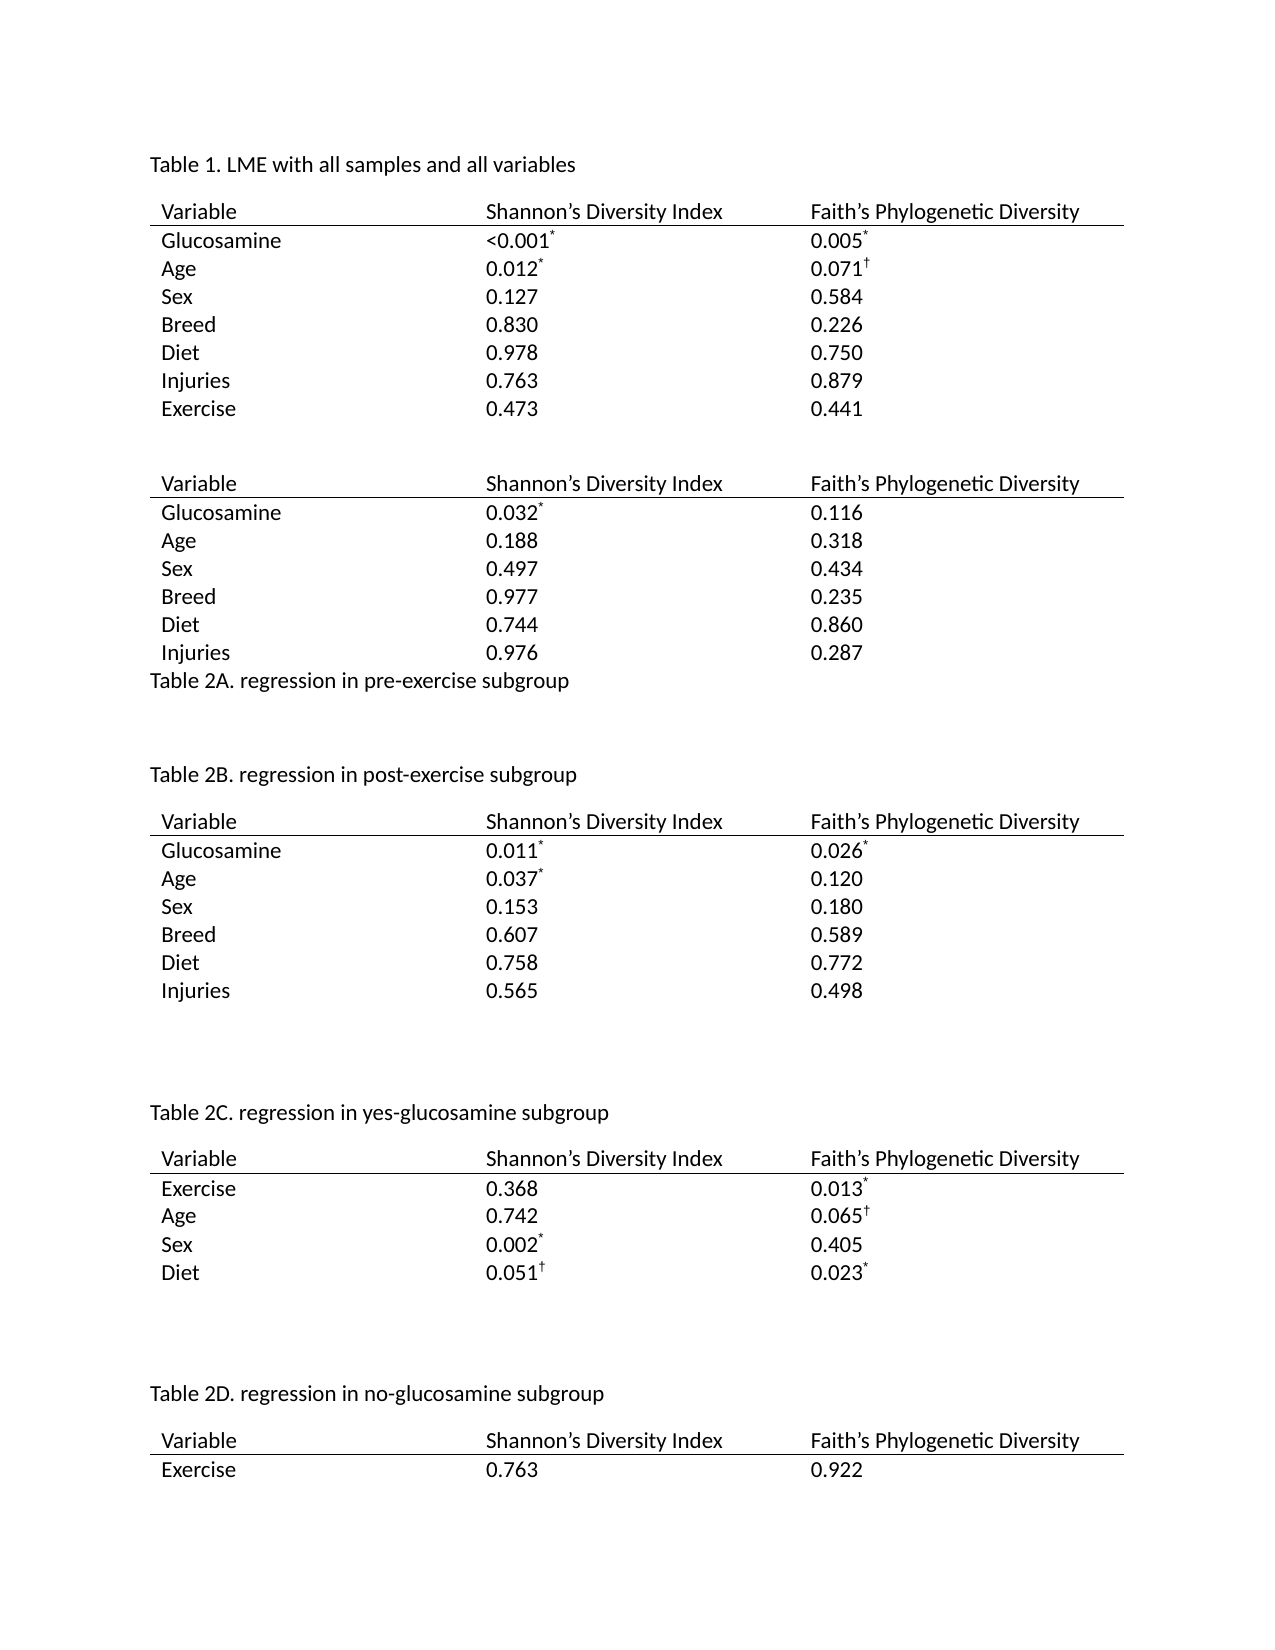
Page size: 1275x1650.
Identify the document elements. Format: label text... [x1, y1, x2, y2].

table_cell 0.763 [475, 366, 799, 394]
table_cell Breed [150, 310, 474, 338]
table_cell Diet [150, 948, 474, 976]
table_header Variable [150, 1145, 474, 1173]
table_cell Diet [150, 1258, 474, 1286]
text Table 2A. regression in pre-exercise subgroup [150, 666, 1125, 694]
table_cell 0.026* [799, 836, 1124, 864]
table_cell Exercise [150, 394, 474, 422]
table_header Faith’s Phylogenetic Diversity [799, 807, 1124, 835]
table_cell 0.287 [799, 638, 1124, 666]
table_header Shannon’s Diversity Index [475, 469, 799, 497]
table_cell Injuries [150, 366, 474, 394]
table_header Shannon’s Diversity Index [475, 1426, 799, 1454]
table_cell 0.153 [475, 892, 799, 920]
table_cell Sex [150, 892, 474, 920]
table_cell 0.065† [799, 1202, 1124, 1230]
table_cell Exercise [150, 1174, 474, 1202]
text Table 2D. regression in no-glucosamine subgroup [150, 1379, 1125, 1407]
table_cell 0.011* [475, 836, 799, 864]
table_cell Age [150, 526, 474, 554]
table_header Faith’s Phylogenetic Diversity [799, 1426, 1124, 1454]
table_cell 0.607 [475, 920, 799, 948]
table_cell 0.589 [799, 920, 1124, 948]
table_cell 0.116 [799, 498, 1124, 526]
text Table 2B. regression in post-exercise subgroup [150, 760, 1125, 788]
table_cell 0.976 [475, 638, 799, 666]
table_cell Breed [150, 920, 474, 948]
table_cell 0.235 [799, 582, 1124, 610]
table_cell <0.001* [475, 226, 799, 254]
table_header Shannon’s Diversity Index [475, 197, 799, 225]
table_cell 0.763 [475, 1455, 799, 1483]
table_cell Age [150, 254, 474, 282]
table_cell 0.012* [475, 254, 799, 282]
table_cell 0.860 [799, 610, 1124, 638]
table_cell Glucosamine [150, 226, 474, 254]
table_cell 0.977 [475, 582, 799, 610]
table_cell 0.051† [475, 1258, 799, 1286]
table_cell 0.037* [475, 864, 799, 892]
table_cell 0.830 [475, 310, 799, 338]
table_cell 0.023* [799, 1258, 1124, 1286]
table_cell 0.473 [475, 394, 799, 422]
table_cell Sex [150, 554, 474, 582]
table_cell 0.188 [475, 526, 799, 554]
table_header Variable [150, 197, 474, 225]
table_cell 0.441 [799, 394, 1124, 422]
table_cell 0.879 [799, 366, 1124, 394]
table_cell 0.318 [799, 526, 1124, 554]
table_cell 0.127 [475, 282, 799, 310]
table_cell Injuries [150, 638, 474, 666]
table_header Variable [150, 807, 474, 835]
table_cell Glucosamine [150, 498, 474, 526]
table_cell Diet [150, 610, 474, 638]
table_header Variable [150, 1426, 474, 1454]
table_cell Diet [150, 338, 474, 366]
table_cell 0.978 [475, 338, 799, 366]
table_cell 0.013* [799, 1174, 1124, 1202]
table_cell Glucosamine [150, 836, 474, 864]
text Table 1. LME with all samples and all variables [150, 150, 1125, 178]
table_cell Exercise [150, 1455, 474, 1483]
table_cell Sex [150, 1230, 474, 1258]
table_cell 0.750 [799, 338, 1124, 366]
table_cell Breed [150, 582, 474, 610]
table_header Faith’s Phylogenetic Diversity [799, 197, 1124, 225]
table_cell 0.742 [475, 1202, 799, 1230]
table_header Shannon’s Diversity Index [475, 807, 799, 835]
table_header Faith’s Phylogenetic Diversity [799, 469, 1124, 497]
table_header Shannon’s Diversity Index [475, 1145, 799, 1173]
table_cell 0.434 [799, 554, 1124, 582]
table_cell Sex [150, 282, 474, 310]
text Table 2C. regression in yes-glucosamine subgroup [150, 1098, 1125, 1126]
table_cell 0.922 [799, 1455, 1124, 1483]
table_cell 0.772 [799, 948, 1124, 976]
table_cell 0.565 [475, 976, 799, 1004]
table_cell 0.405 [799, 1230, 1124, 1258]
table_cell Injuries [150, 976, 474, 1004]
table_cell 0.071† [799, 254, 1124, 282]
table_cell 0.226 [799, 310, 1124, 338]
table_cell Age [150, 1202, 474, 1230]
table_cell 0.032* [475, 498, 799, 526]
table_cell 0.120 [799, 864, 1124, 892]
table_cell 0.498 [799, 976, 1124, 1004]
table_cell 0.180 [799, 892, 1124, 920]
table_cell 0.368 [475, 1174, 799, 1202]
table_cell 0.744 [475, 610, 799, 638]
table_header Variable [150, 469, 474, 497]
table_cell 0.584 [799, 282, 1124, 310]
table_cell 0.005* [799, 226, 1124, 254]
table_cell Age [150, 864, 474, 892]
table_header Faith’s Phylogenetic Diversity [799, 1145, 1124, 1173]
table_cell 0.002* [475, 1230, 799, 1258]
table_cell 0.497 [475, 554, 799, 582]
table_cell 0.758 [475, 948, 799, 976]
